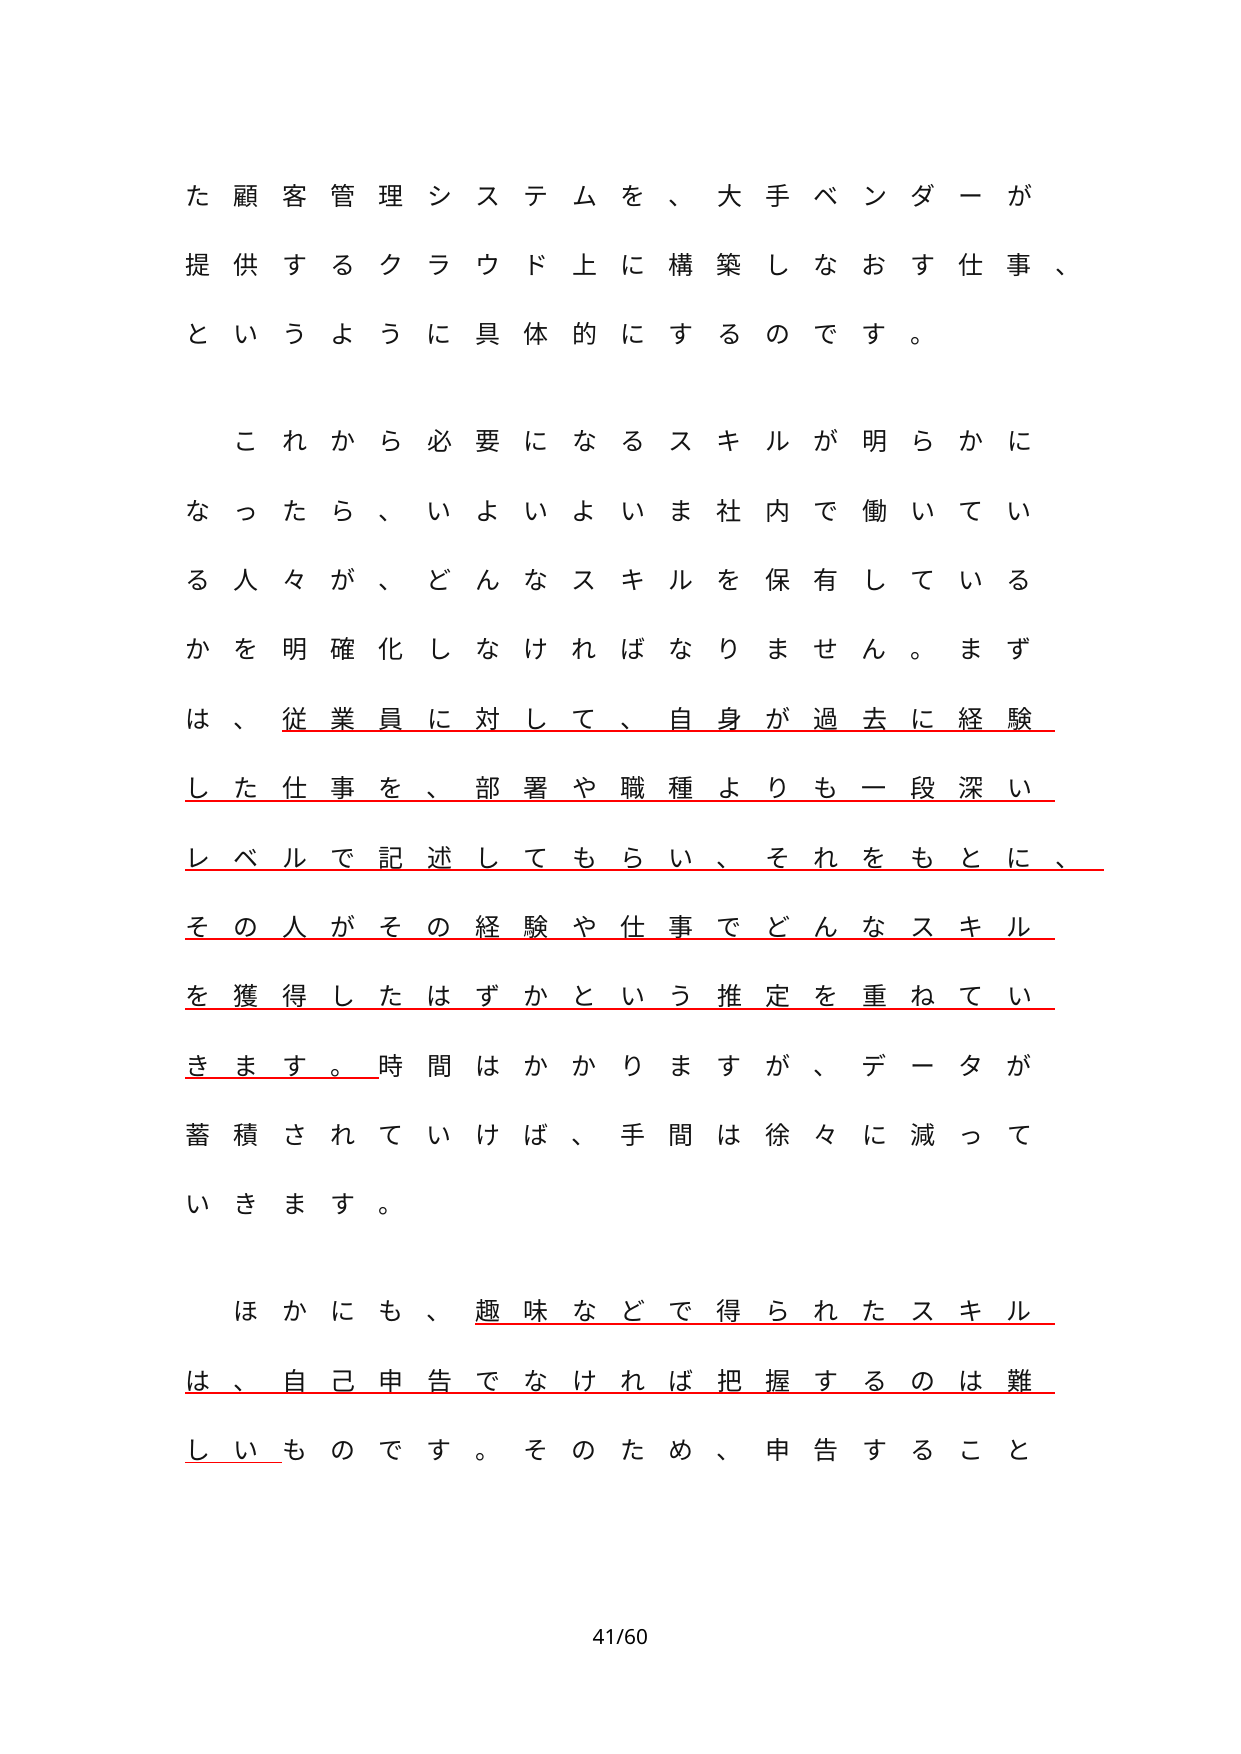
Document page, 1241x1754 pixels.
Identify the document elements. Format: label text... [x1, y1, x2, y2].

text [185, 1275, 1055, 1392]
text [185, 159, 1055, 368]
text これから必要になるスキルが明らかになったら、いよいよいま社内で働いている人々が、どんなスキルを保有しているかを明確化しなければなりません。まずは、従業員に対して、自身が過去に経験した仕事を、部署や職種よりも一段深いレベルで記述してもらい、それをもとに、その人がその経験や仕事でどんなスキルを獲得したはずかという推定を重ねていきます。時間はかかりますが、データが蓄積されていけば、手間は徐々に減っていきます。 [185, 802, 1055, 869]
text これから必要になるスキルが明らかになったら、いよいよいま社内で働いている人々が、どんなスキルを保有しているかを明確化しなければなりません。まずは、従業員に対して、自身が過去に経験した仕事を、部署や職種よりも一段深いレベルで記述してもらい、それをもとに、その人がその経験や仕事でどんなスキルを獲得したはずかという推定を重ねていきます。時間はかかりますが、データが蓄積されていけば、手間は徐々に減っていきます。 [185, 871, 1055, 938]
text これから必要になるスキルが明らかになったら、いよいよいま社内で働いている人々が、どんなスキルを保有しているかを明確化しなければなりません。まずは、従業員に対して、自身が過去に経験した仕事を、部署や職種よりも一段深いレベルで記述してもらい、それをもとに、その人がその経験や仕事でどんなスキルを獲得したはずかという推定を重ねていきます。時間はかかりますが、データが蓄積されていけば、手間は徐々に減っていきます。 [185, 405, 1055, 800]
text これから必要になるスキルが明らかになったら、いよいよいま社内で働いている人々が、どんなスキルを保有しているかを明確化しなければなりません。まずは、従業員に対して、自身が過去に経験した仕事を、部署や職種よりも一段深いレベルで記述してもらい、それをもとに、その人がその経験や仕事でどんなスキルを獲得したはずかという推定を重ねていきます。時間はかかりますが、データが蓄積されていけば、手間は徐々に減っていきます。 [185, 1010, 1055, 1238]
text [185, 1394, 1055, 1483]
text これから必要になるスキルが明らかになったら、いよいよいま社内で働いている人々が、どんなスキルを保有しているかを明確化しなければなりません。まずは、従業員に対して、自身が過去に経験した仕事を、部署や職種よりも一段深いレベルで記述してもらい、それをもとに、その人がその経験や仕事でどんなスキルを獲得したはずかという推定を重ねていきます。時間はかかりますが、データが蓄積されていけば、手間は徐々に減っていきます。 [185, 940, 1055, 1008]
